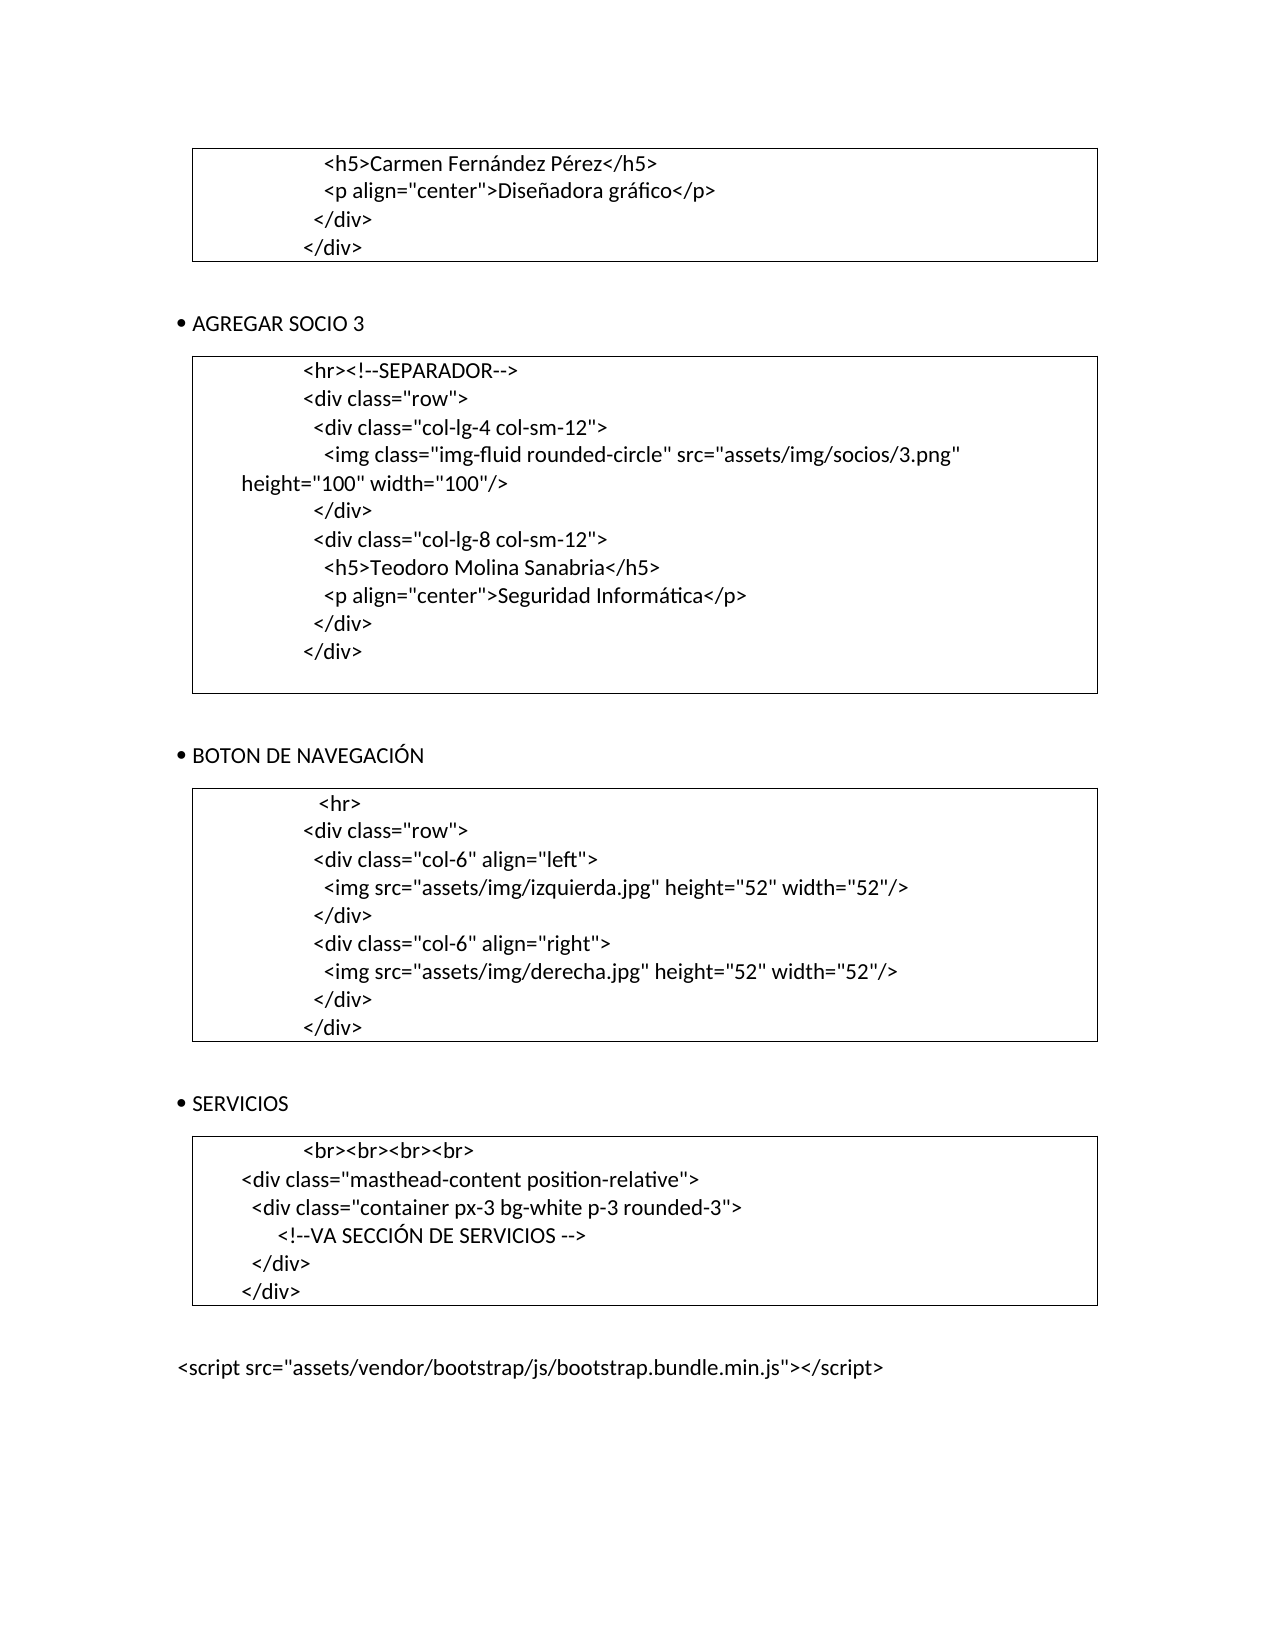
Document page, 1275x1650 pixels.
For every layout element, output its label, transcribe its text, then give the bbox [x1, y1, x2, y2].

list SERVICIOS [177, 1089, 1098, 1117]
list AGREGAR SOCIO 3 [177, 309, 1098, 337]
table_header <hr><!--SEPARADOR--> <div class="row"> <div class="col-lg-4 col-sm-12"> <img class="img-fluid rounded-circle" src="assets/img/socios/3.png" height="100" width="100"/> </div> <div class="col-lg-8 col-sm-12"> <h5>Teodoro Molina Sanabria</h5> <p align="center">Seguridad Informática</p> </div> </div> [193, 357, 1097, 693]
list BOTON DE NAVEGACIÓN [177, 741, 1098, 769]
table_header <br><br><br><br> <div class="masthead-content position-relative"> <div class="container px-3 bg-white p-3 rounded-3"> <!--VA SECCIÓN DE SERVICIOS --> </div> </div> [193, 1137, 1097, 1305]
text <script src="assets/vendor/bootstrap/js/bootstrap.bundle.min.js"></script> [177, 1353, 1098, 1381]
table_header <hr> <div class="row"> <div class="col-6" align="left"> <img src="assets/img/izquierda.jpg" height="52" width="52"/> </div> <div class="col-6" align="right"> <img src="assets/img/derecha.jpg" height="52" width="52"/> </div> </div> [193, 789, 1097, 1041]
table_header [193, 149, 1097, 261]
